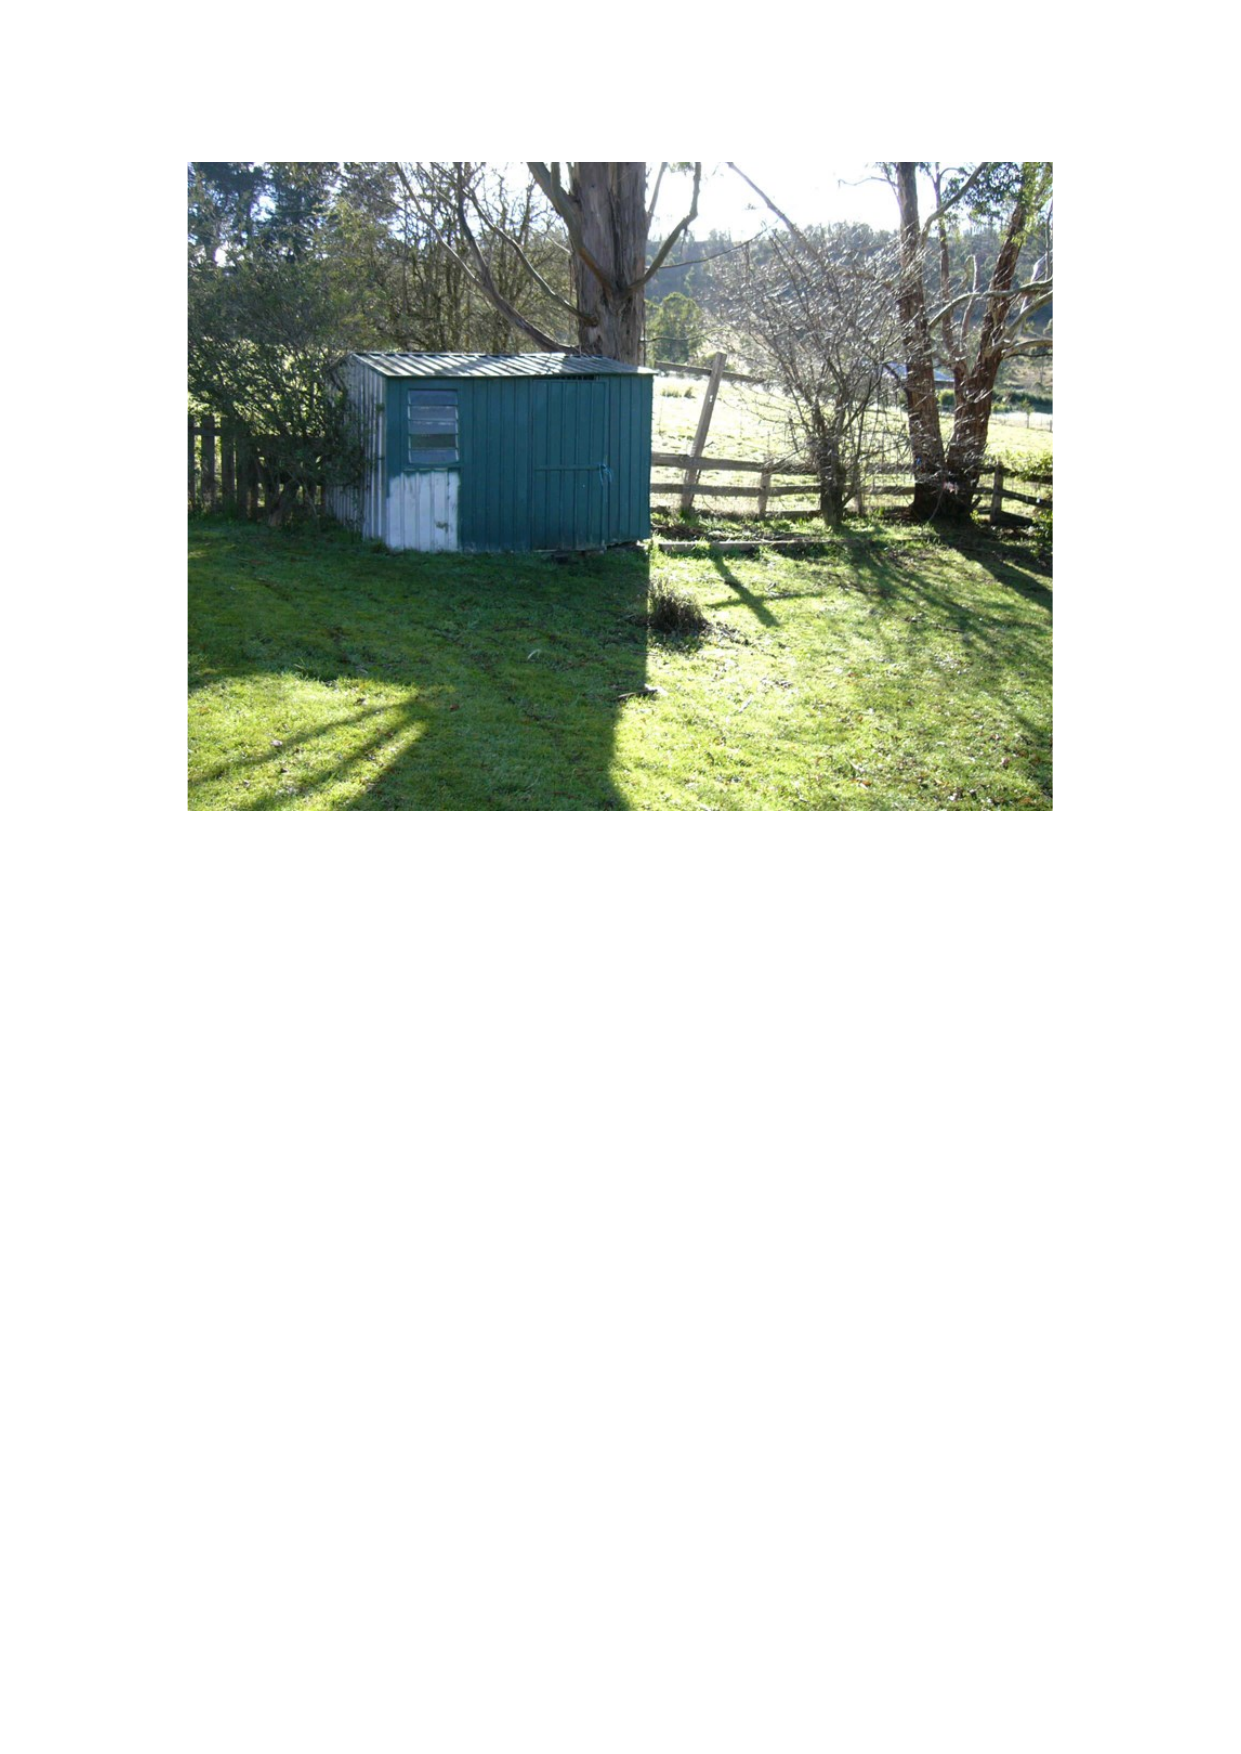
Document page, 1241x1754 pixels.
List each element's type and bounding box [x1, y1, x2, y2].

picture [187, 162, 1053, 811]
